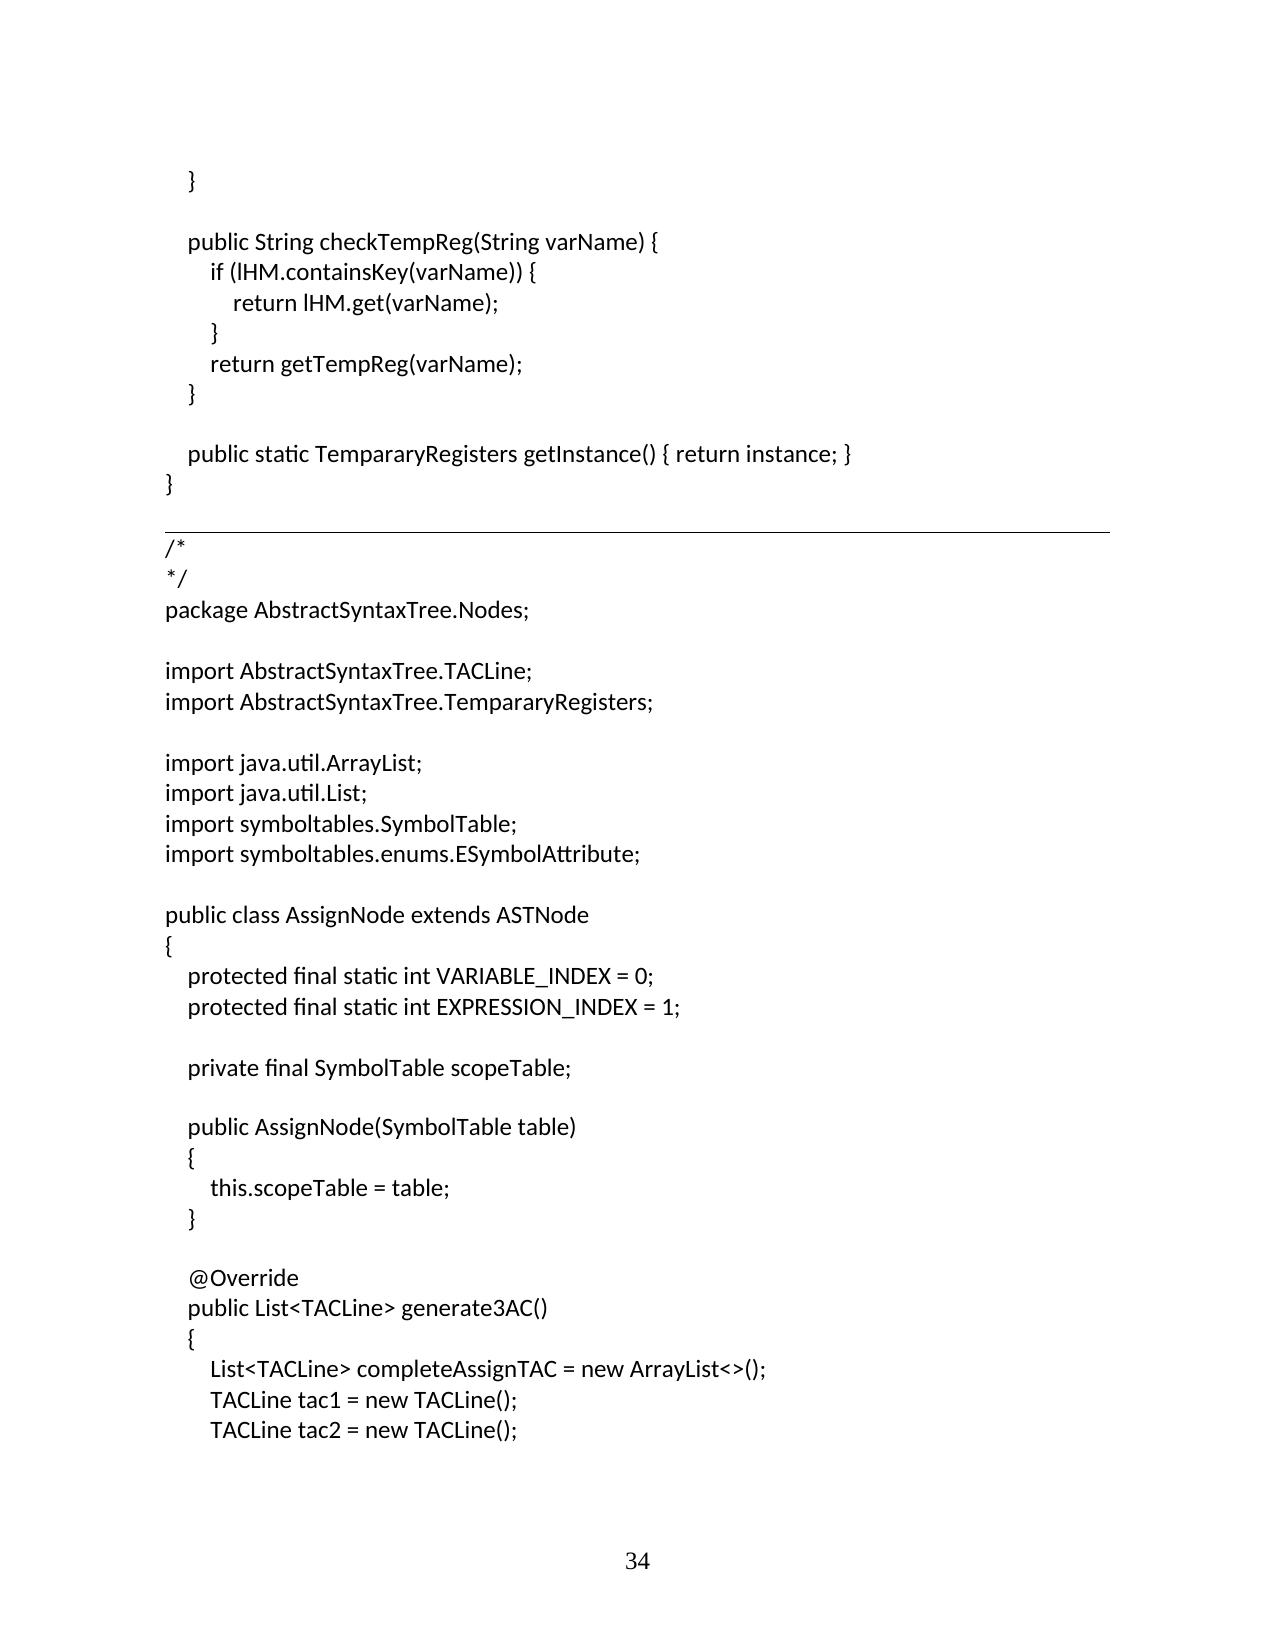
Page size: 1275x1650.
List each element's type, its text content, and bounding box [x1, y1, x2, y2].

text import AbstractSyntaxTree.TACLine; [165, 655, 1110, 686]
text { [165, 1323, 1110, 1354]
text import AbstractSyntaxTree.TempararyRegisters; [165, 686, 1110, 716]
text import symboltables.SymbolTable; [165, 808, 1110, 838]
text TACLine tac2 = new TACLine(); [165, 1415, 1110, 1445]
text protected final static int EXPRESSION_INDEX = 1; [165, 991, 1110, 1021]
text public String checkTempReg(String varName) { [165, 226, 1110, 257]
text */ [165, 564, 1110, 594]
text } [165, 165, 1110, 196]
text public List<TACLine> generate3AC() [165, 1293, 1110, 1323]
text public class AssignNode extends ASTNode [165, 899, 1110, 930]
text @Override [165, 1262, 1110, 1293]
text } [165, 468, 1110, 499]
text return getTempReg(varName); [165, 348, 1110, 379]
text if (lHM.containsKey(varName)) { [165, 257, 1110, 287]
text TACLine tac1 = new TACLine(); [165, 1384, 1110, 1415]
text package AbstractSyntaxTree.Nodes; [165, 594, 1110, 625]
text { [165, 930, 1110, 960]
text } [165, 318, 1110, 348]
text } [165, 1203, 1110, 1233]
text { [165, 1142, 1110, 1172]
text import java.util.ArrayList; [165, 747, 1110, 777]
text public AssignNode(SymbolTable table) [165, 1111, 1110, 1142]
text import symboltables.enums.ESymbolAttribute; [165, 838, 1110, 869]
text public static TempararyRegisters getInstance() { return instance; } [165, 438, 1110, 468]
text this.scopeTable = table; [165, 1172, 1110, 1203]
text /* [165, 533, 1110, 564]
text } [165, 379, 1110, 409]
text protected final static int VARIABLE_INDEX = 0; [165, 960, 1110, 991]
text import java.util.List; [165, 777, 1110, 808]
text return lHM.get(varName); [165, 287, 1110, 318]
text List<TACLine> completeAssignTAC = new ArrayList<>(); [165, 1354, 1110, 1384]
text private final SymbolTable scopeTable; [165, 1052, 1110, 1082]
